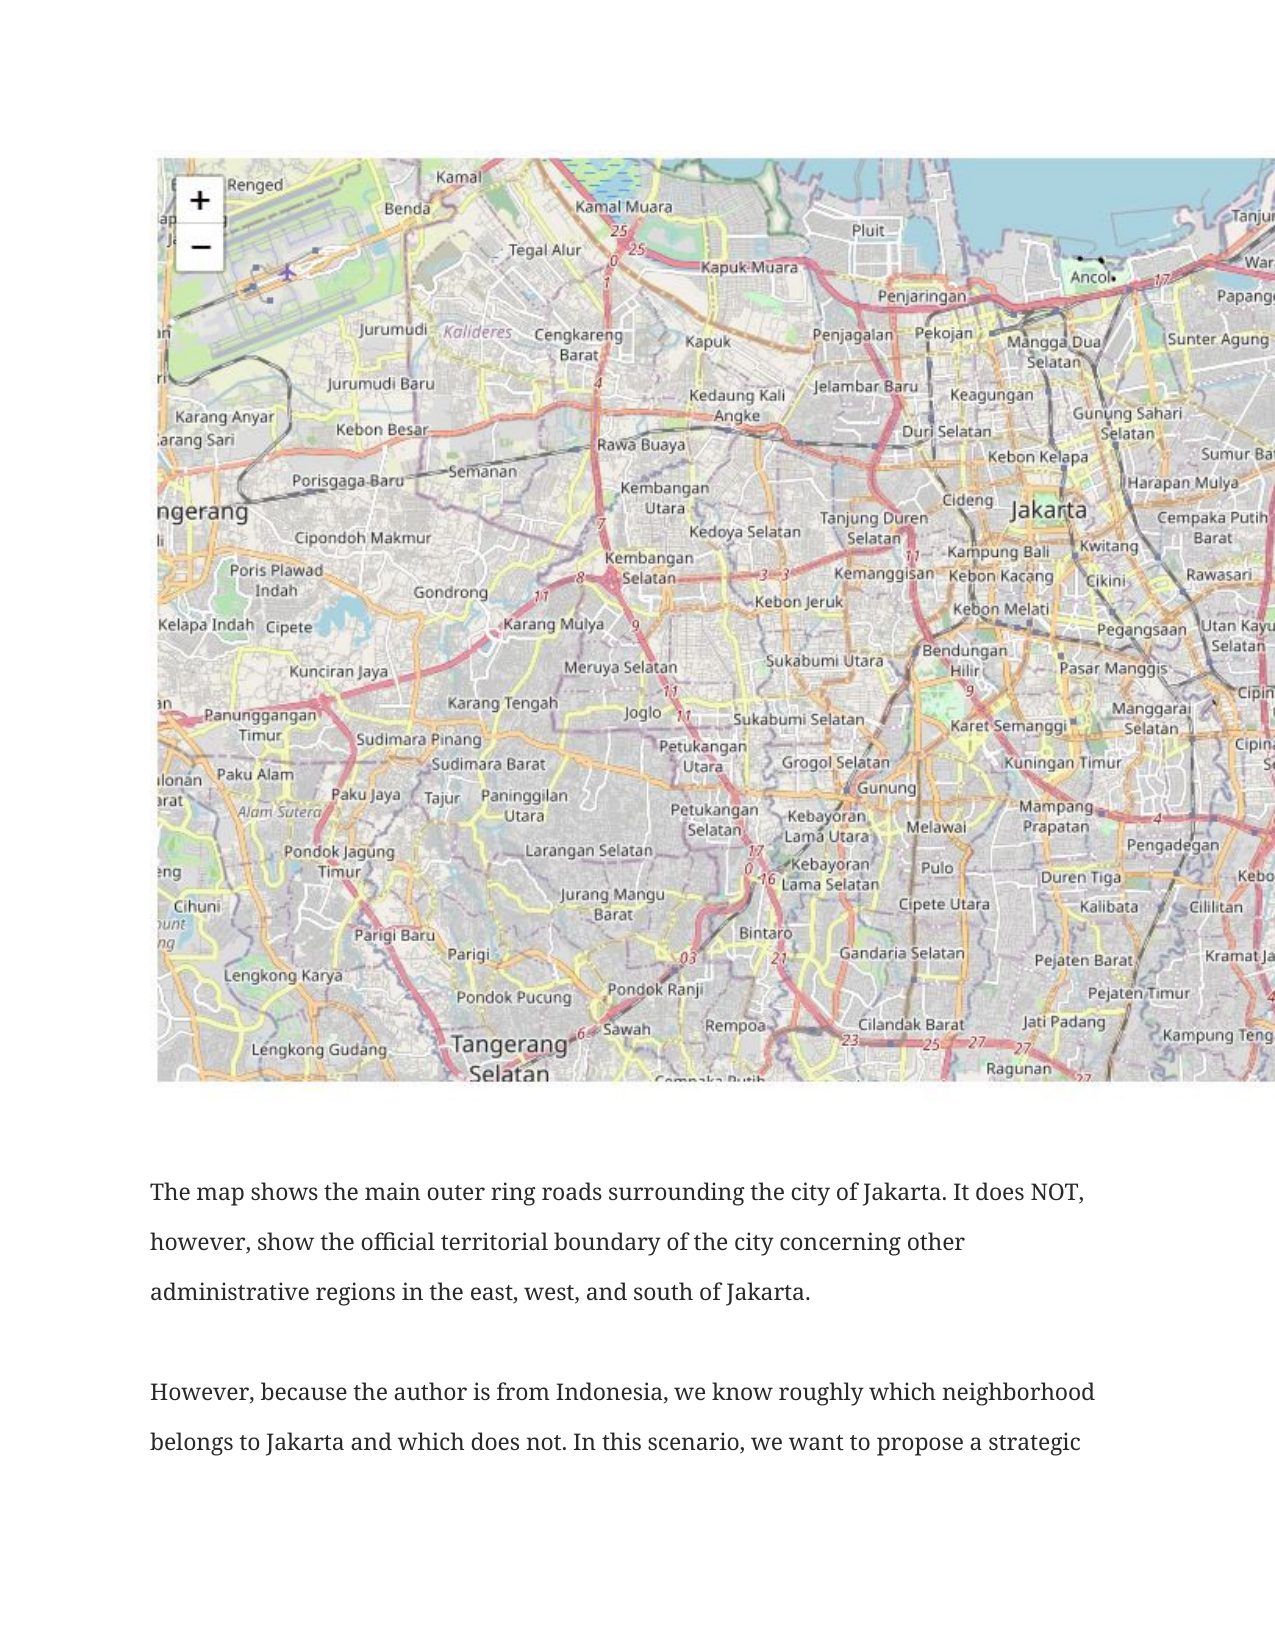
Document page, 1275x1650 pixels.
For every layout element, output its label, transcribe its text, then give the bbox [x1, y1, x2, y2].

picture [150, 150, 1275, 1107]
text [150, 1357, 1125, 1457]
text The map shows the main outer ring roads surrounding the city of Jakarta. It does NOT, however, show the official territorial boundary of the city concerning other administrative regions in the east, west, and south of Jakarta. [150, 1157, 1125, 1307]
